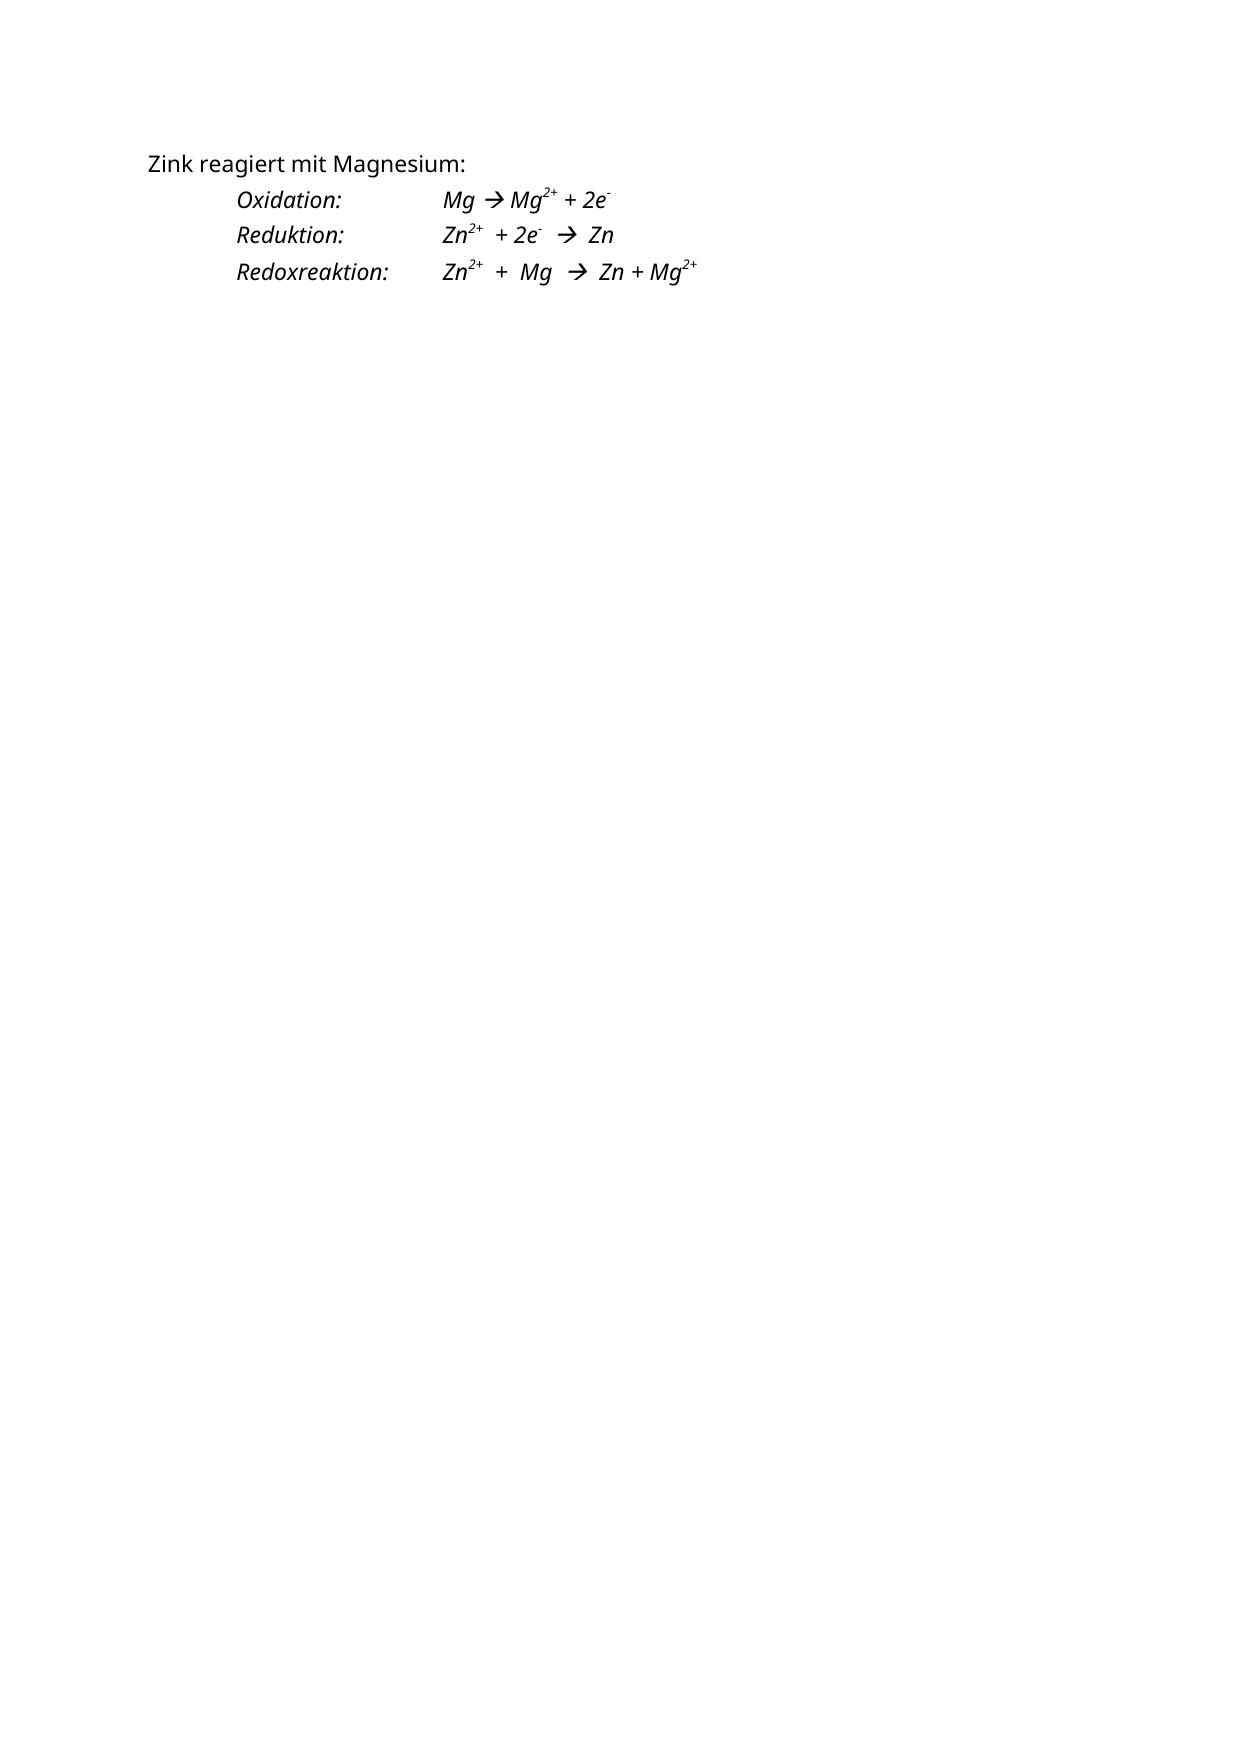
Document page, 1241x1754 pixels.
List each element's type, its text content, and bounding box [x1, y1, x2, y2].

text Redoxreaktion: Zn2+ + Mg Zn + Mg2+ [236, 255, 1093, 287]
text Zink reagiert mit Magnesium: [148, 148, 1093, 179]
text Reduktion: Zn2+ + 2e- Zn [236, 219, 1093, 251]
text Oxidation: Mg Mg2+ + 2e- [236, 183, 1093, 215]
